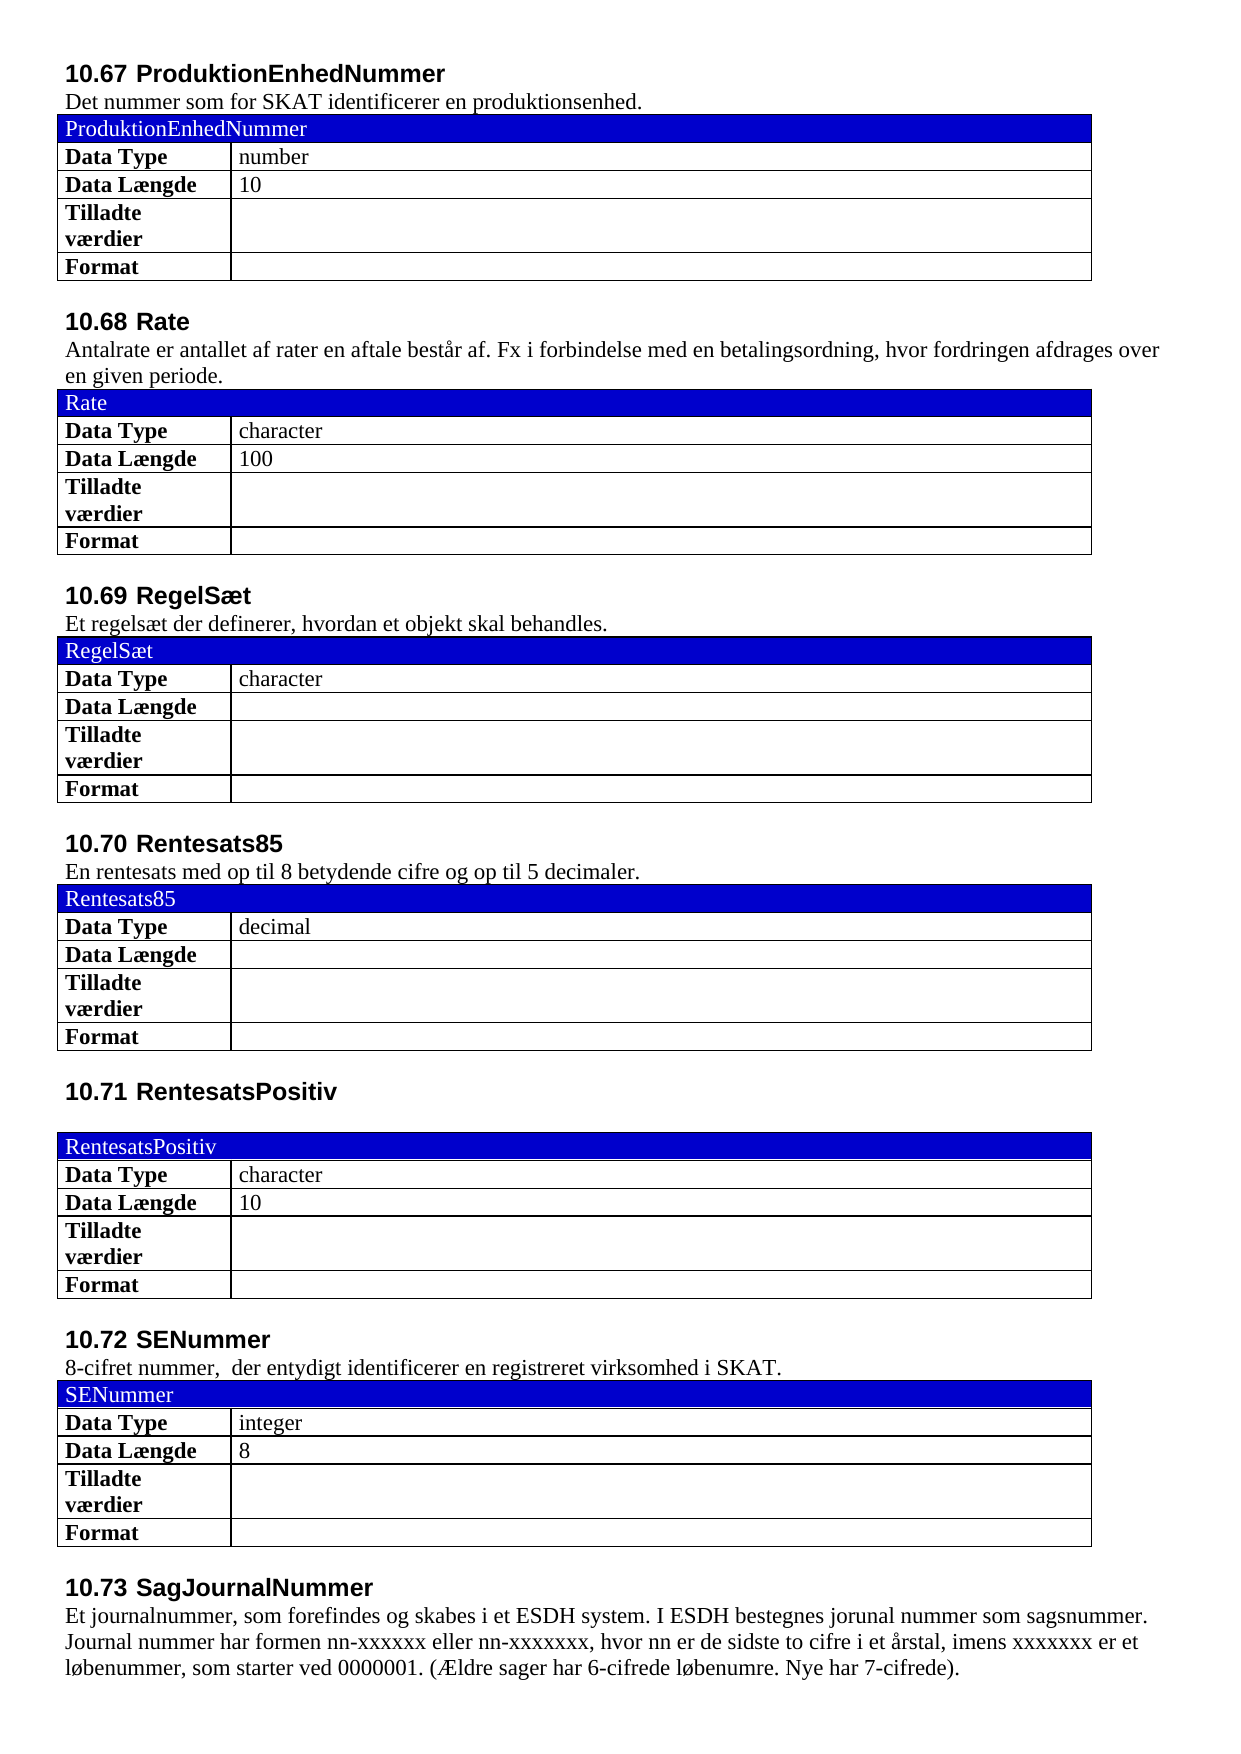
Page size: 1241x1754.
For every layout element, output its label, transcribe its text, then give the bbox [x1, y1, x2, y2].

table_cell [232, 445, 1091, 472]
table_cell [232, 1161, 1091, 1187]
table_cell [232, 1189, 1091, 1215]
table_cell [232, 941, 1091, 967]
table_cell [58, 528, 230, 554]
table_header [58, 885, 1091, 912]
subtitle Rate [65, 307, 1181, 336]
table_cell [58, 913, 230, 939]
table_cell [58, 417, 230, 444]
text Antalrate er antallet af rater en aftale består af. Fx i forbindelse med en betalingsordning, hvor fordringen afdrages over en given periode. [65, 336, 1181, 388]
text Det nummer som for SKAT identificerer en produktionsenhed. [65, 88, 1181, 114]
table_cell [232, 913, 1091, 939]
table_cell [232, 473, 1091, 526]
text 8-cifret nummer, der entydigt identificerer en registreret virksomhed i SKAT. [65, 1354, 1181, 1380]
subtitle Rentesats85 [65, 829, 1181, 858]
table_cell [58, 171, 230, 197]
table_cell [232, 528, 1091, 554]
text Et journalnummer, som forefindes og skabes i et ESDH system. I ESDH bestegnes jorunal nummer som sagsnummer. Journal nummer har formen nn-xxxxxx eller nn-xxxxxxx, hvor nn er de sidste to cifre i et årstal, imens xxxxxxx er et løbenummer, som starter ved 0000001. (Ældre sager har 6-cifrede løbenumre. Nye har 7-cifrede). [65, 1602, 1181, 1681]
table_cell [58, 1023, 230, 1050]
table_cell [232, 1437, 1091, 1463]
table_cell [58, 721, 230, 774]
subtitle SENummer [65, 1325, 1181, 1354]
subtitle SagJournalNummer [65, 1573, 1181, 1602]
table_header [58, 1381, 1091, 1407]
subtitle RegelSæt [65, 581, 1181, 610]
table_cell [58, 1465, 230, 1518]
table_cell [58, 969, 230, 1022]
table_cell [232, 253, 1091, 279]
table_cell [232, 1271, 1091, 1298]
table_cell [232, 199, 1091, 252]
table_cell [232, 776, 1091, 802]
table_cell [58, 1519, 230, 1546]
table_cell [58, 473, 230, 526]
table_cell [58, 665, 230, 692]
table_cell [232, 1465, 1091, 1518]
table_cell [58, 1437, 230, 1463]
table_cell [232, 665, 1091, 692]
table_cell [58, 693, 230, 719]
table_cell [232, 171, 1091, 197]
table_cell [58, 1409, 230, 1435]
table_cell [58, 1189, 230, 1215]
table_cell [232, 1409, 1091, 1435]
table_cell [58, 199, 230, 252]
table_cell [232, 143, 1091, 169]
subtitle ProduktionEnhedNummer [65, 59, 1181, 88]
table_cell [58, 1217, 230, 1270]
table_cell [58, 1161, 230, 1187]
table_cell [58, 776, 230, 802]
subtitle RentesatsPositiv [65, 1077, 1181, 1106]
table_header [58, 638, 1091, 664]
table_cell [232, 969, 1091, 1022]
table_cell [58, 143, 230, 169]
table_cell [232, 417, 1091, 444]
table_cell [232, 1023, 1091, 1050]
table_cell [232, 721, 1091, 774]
text En rentesats med op til 8 betydende cifre og op til 5 decimaler. [65, 858, 1181, 884]
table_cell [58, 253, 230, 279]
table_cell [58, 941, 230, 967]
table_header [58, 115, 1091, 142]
text Et regelsæt der definerer, hvordan et objekt skal behandles. [65, 610, 1181, 636]
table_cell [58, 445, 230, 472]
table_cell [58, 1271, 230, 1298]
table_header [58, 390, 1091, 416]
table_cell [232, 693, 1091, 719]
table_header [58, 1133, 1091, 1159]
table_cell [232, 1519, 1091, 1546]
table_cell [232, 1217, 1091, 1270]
